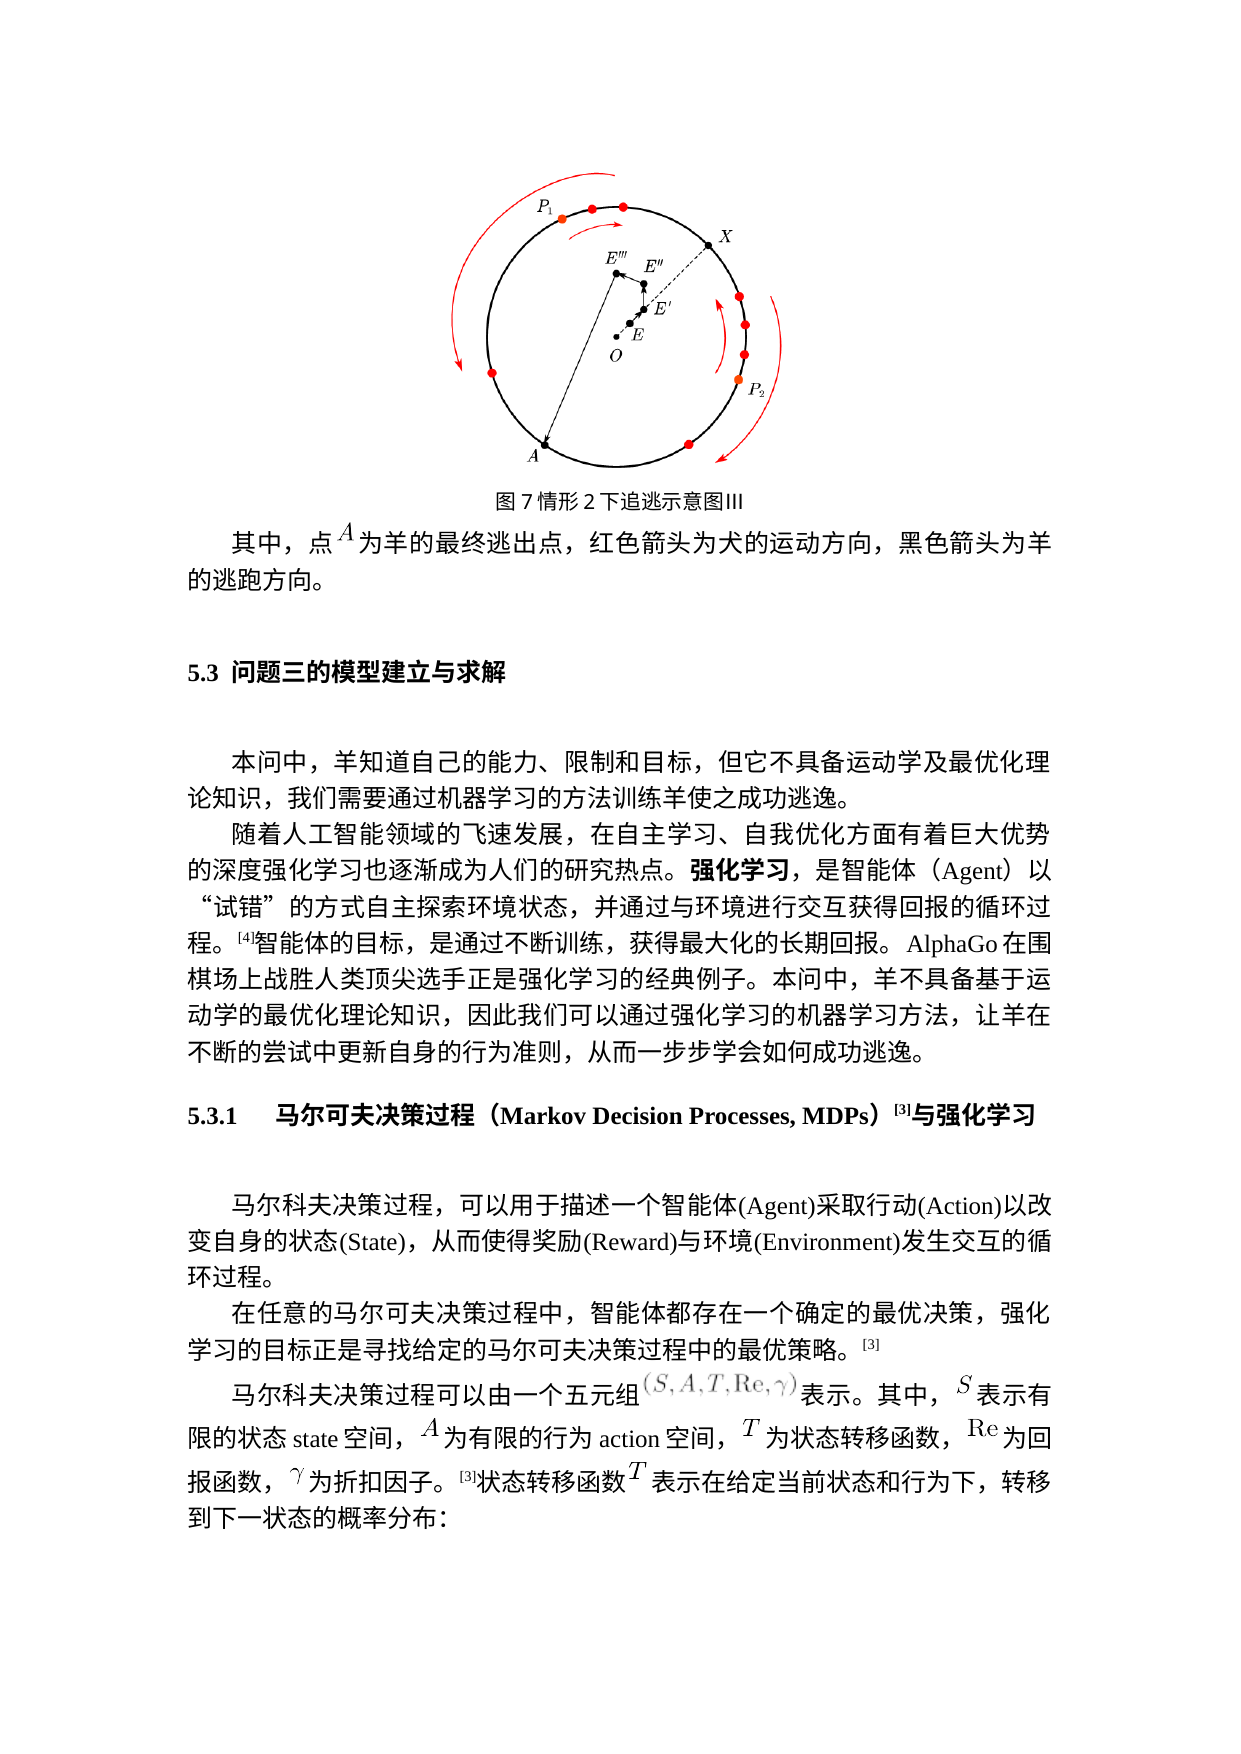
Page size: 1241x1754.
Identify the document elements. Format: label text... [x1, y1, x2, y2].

text 随着人工智能领域的飞速发展，在自主学习、自我优化方面有着巨大优势的深度强化学习也逐渐成为人们的研究热点。强化学习，是智能体（Agent）以“试错”的方式自主探索环境状态，并通过与环境进行交互获得回报的循环过程。[4]智能体的目标，是通过不断训练，获得最大化的长期回报。AlphaGo在围棋场上战胜人类顶尖选手正是强化学习的经典例子。本问中，羊不具备基于运动学的最优化理论知识，因此我们可以通过强化学习的机器学习方法，让羊在不断的尝试中更新自身的行为准则，从而一步步学会如何成功逃逸。 [187, 814, 1053, 1068]
subtitle 马尔可夫决策过程（Markov Decision Processes, MDPs）[3]与强化学习 [187, 1095, 1053, 1132]
text 马尔科夫决策过程可以由一个五元组表示。其中，表示有限的状态state空间，为有限的行为action空间，为状态转移函数，为回报函数，为折扣因子。[3]状态转移函数表示在给定当前状态和行为下，转移到下一状态的概率分布： [187, 1366, 1053, 1534]
picture [439, 162, 801, 486]
text 图 7 情形2下追逃示意图Ⅲ [187, 486, 1053, 516]
subtitle 问题三的模型建立与求解 [187, 652, 1053, 688]
text 马尔科夫决策过程，可以用于描述一个智能体(Agent)采取行动(Action)以改变自身的状态(State)，从而使得奖励(Reward)与环境(Environment)发生交互的循环过程。 [187, 1185, 1053, 1294]
text 在任意的马尔可夫决策过程中，智能体都存在一个确定的最优决策，强化学习的目标正是寻找给定的马尔可夫决策过程中的最优策略。[3] [187, 1294, 1053, 1366]
text 本问中，羊知道自己的能力、限制和目标，但它不具备运动学及最优化理论知识，我们需要通过机器学习的方法训练羊使之成功逃逸。 [187, 742, 1053, 814]
text 其中，点为羊的最终逃出点，红色箭头为犬的运动方向，黑色箭头为羊的逃跑方向。 [187, 516, 1053, 596]
